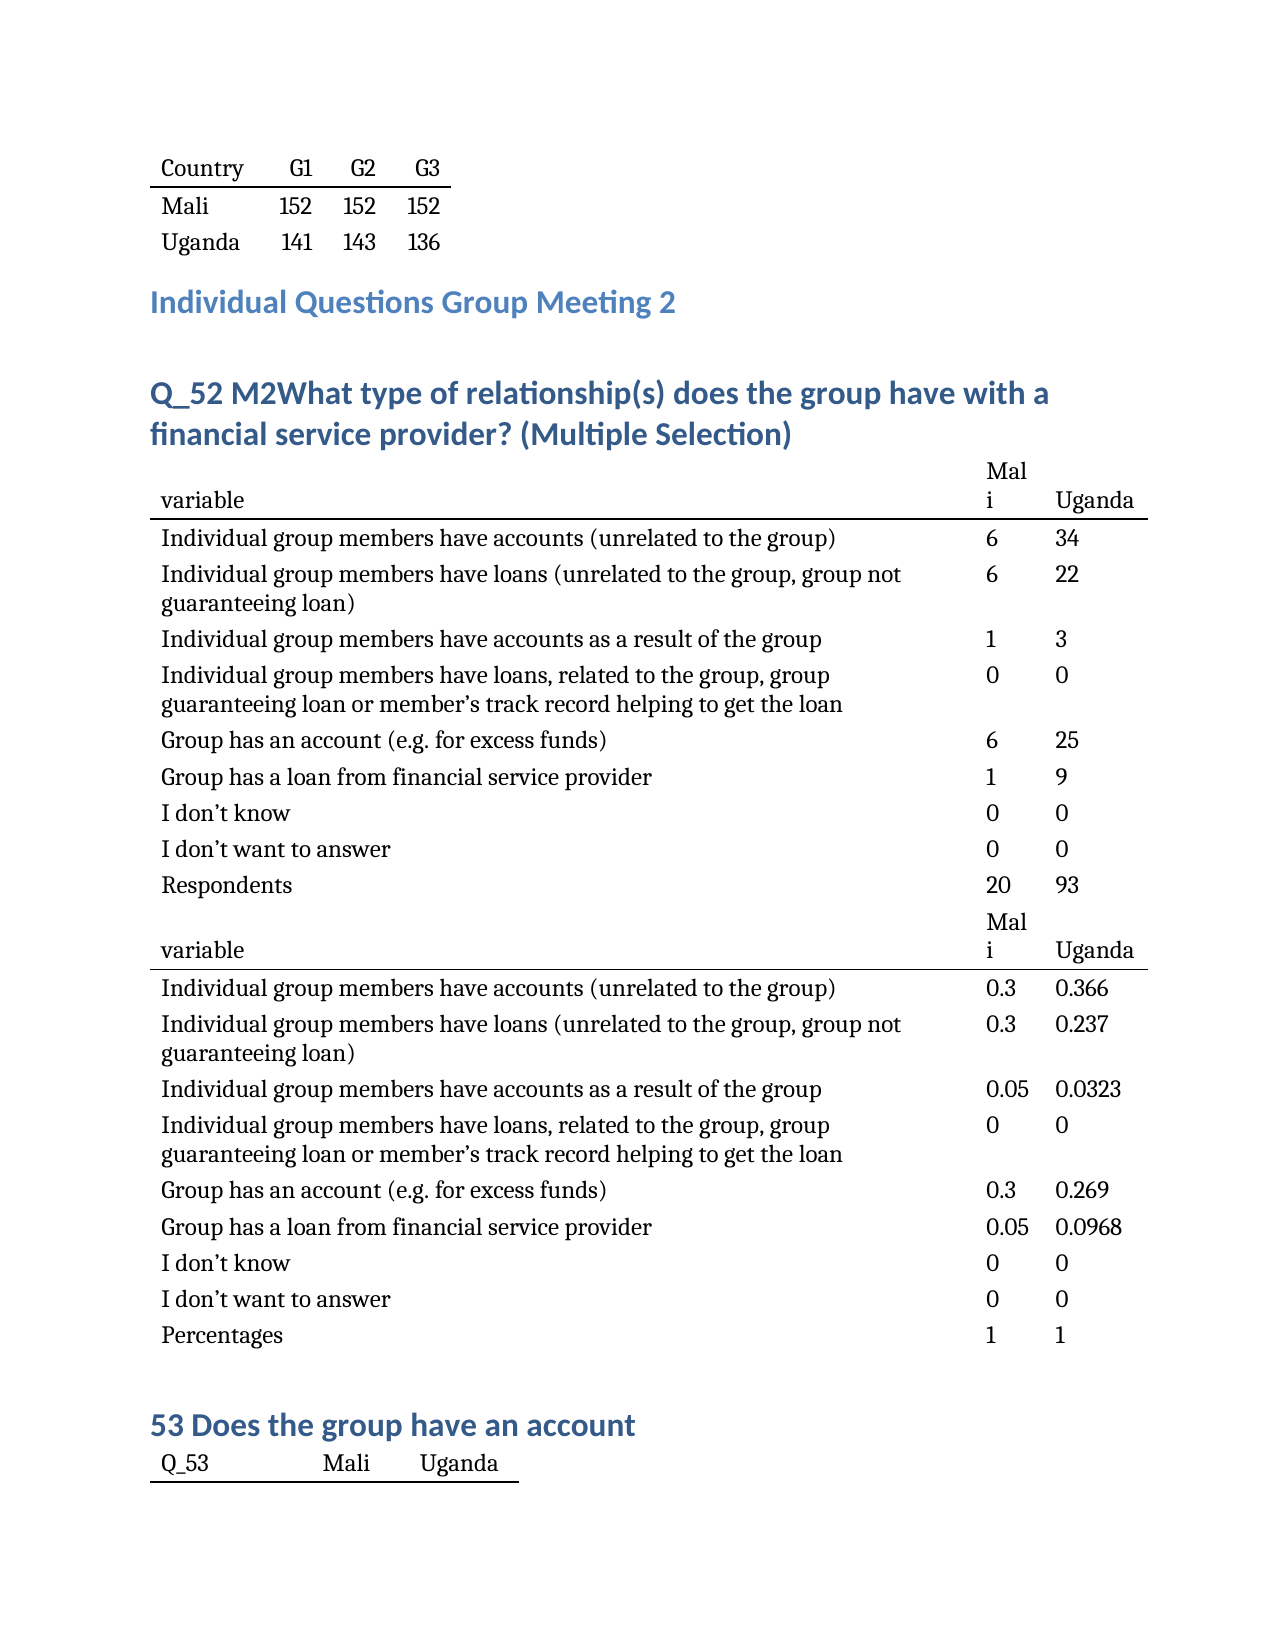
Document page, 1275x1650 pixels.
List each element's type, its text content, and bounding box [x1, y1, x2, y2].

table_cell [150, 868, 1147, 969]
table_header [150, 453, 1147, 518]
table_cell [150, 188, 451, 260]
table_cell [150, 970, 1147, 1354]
subtitle 53 Does the group have an account [150, 1404, 1125, 1445]
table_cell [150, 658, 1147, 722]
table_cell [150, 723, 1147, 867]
subtitle Q_52 M2What type of relationship(s) does the group have with a financial service provider? (Multiple Selection) [150, 372, 1125, 453]
subtitle Individual Questions Group Meeting 2 [150, 281, 1125, 322]
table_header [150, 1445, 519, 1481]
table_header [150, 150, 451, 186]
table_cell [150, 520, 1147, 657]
